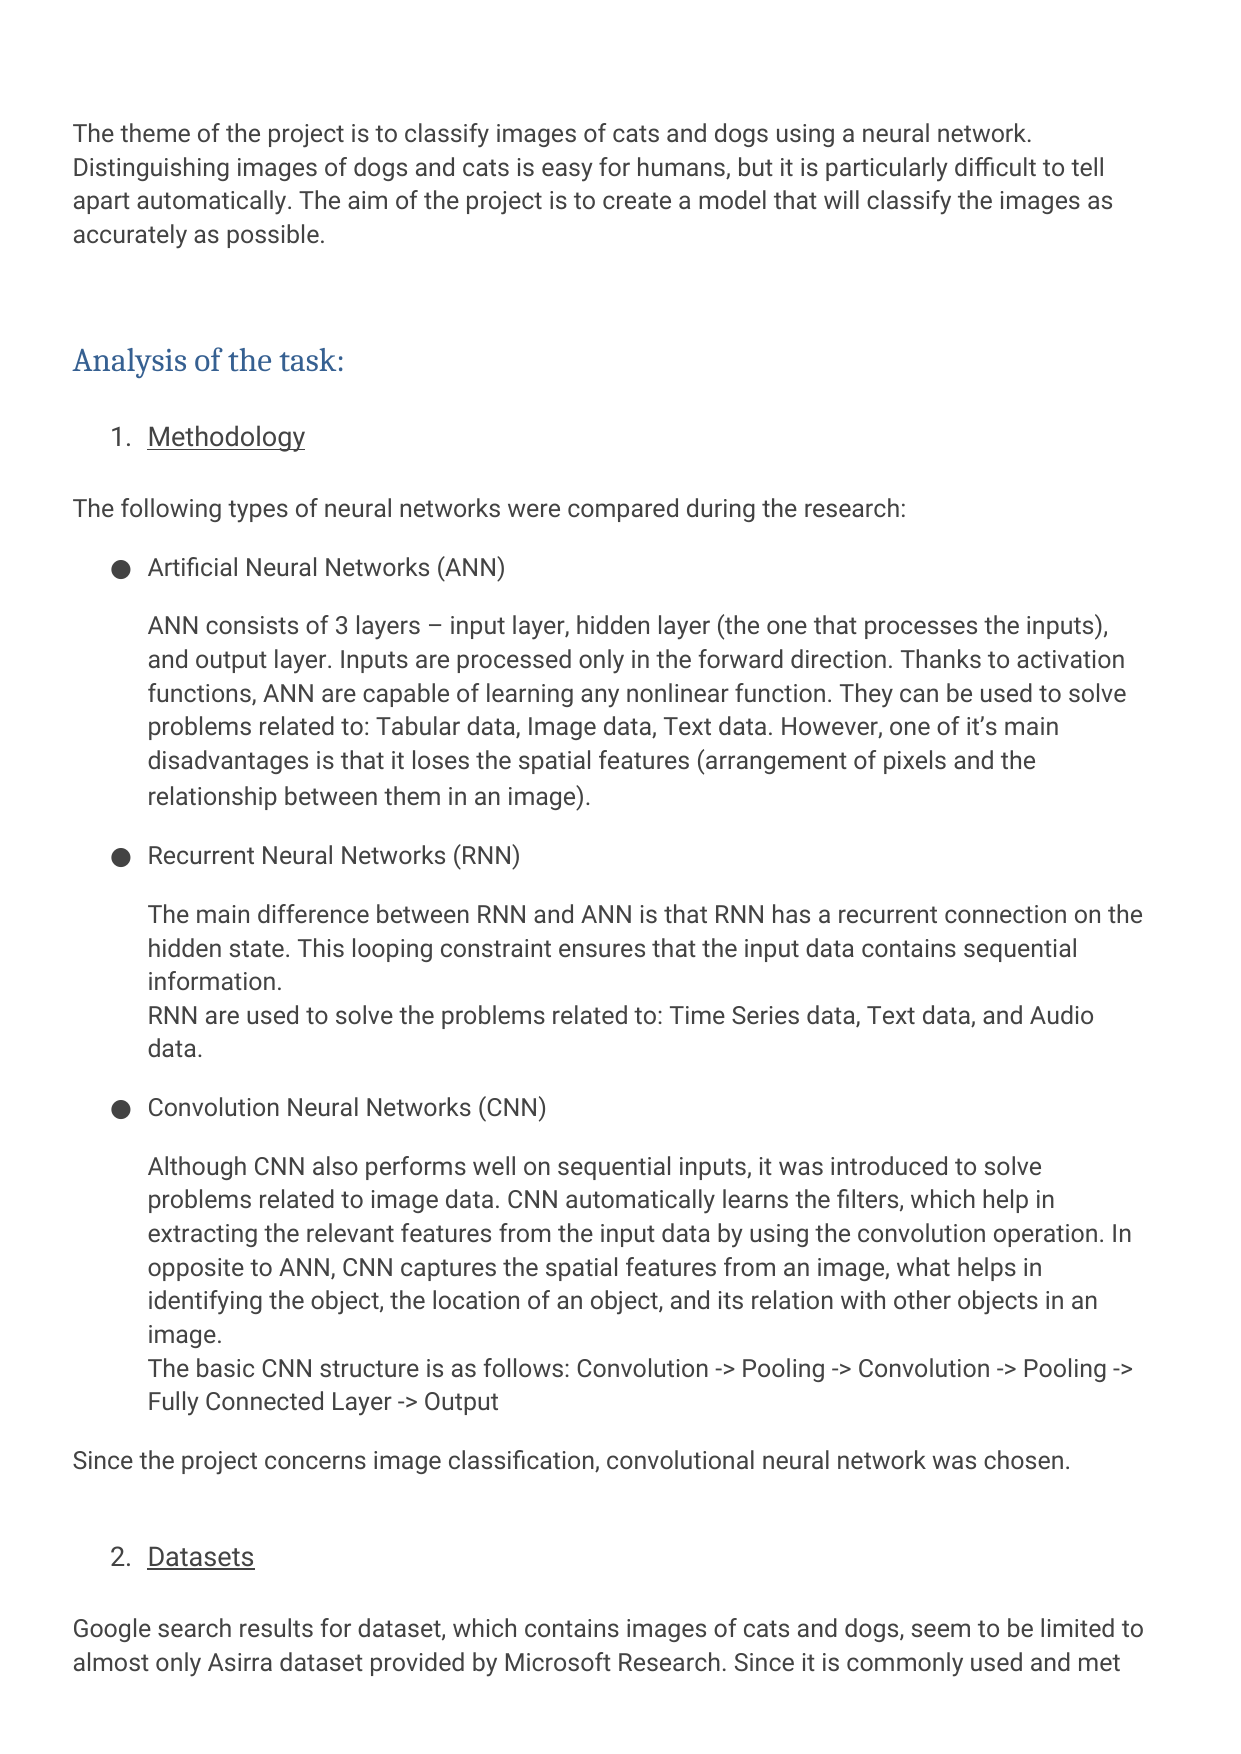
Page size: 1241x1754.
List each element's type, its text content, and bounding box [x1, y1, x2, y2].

list Methodology [110, 422, 1149, 453]
text Analysis of the task: [72, 342, 1149, 380]
text The main difference between RNN and ANN is that RNN has a recurrent connection on the hidden state. This looping constraint ensures that the input data contains sequential information. RNN are used to solve the problems related to: Time Series data, Text data, and Audio data. [147, 900, 1149, 1064]
list Artificial Neural Networks (ANN) [110, 553, 1149, 582]
text ANN consists of 3 layers – input layer, hidden layer (the one that processes the inputs), and output layer. Inputs are processed only in the forward direction. Thanks to activation functions, ANN are capable of learning any nonlinear function. They can be used to solve problems related to: Tabular data, Image data, Text data. However, one of it’s main disadvantages is that it loses the spatial features (arrangement of pixels and the relationship between them in an image). [147, 611, 1149, 812]
list Convolution Neural Networks (CNN) [110, 1093, 1149, 1123]
text Although CNN also performs well on sequential inputs, it was introduced to solve problems related to image data. CNN automatically learns the filters, which help in extracting the relevant features from the input data by using the convolution operation. In opposite to ANN, CNN captures the spatial features from an image, what helps in identifying the object, the location of an object, and its relation with other objects in an image. The basic CNN structure is as follows: Convolution -> Pooling -> Convolution -> Pooling -> Fully Connected Layer -> Output [147, 1152, 1149, 1417]
text Since the project concerns image classification, convolutional neural network was chosen. [72, 1446, 1149, 1475]
list Recurrent Neural Networks (RNN) [110, 841, 1149, 871]
text The theme of the project is to classify images of cats and dogs using a neural network. Distinguishing images of dogs and cats is easy for humans, but it is particularly difficult to tell apart automatically. The aim of the project is to create a model that will classify the images as accurately as possible. [72, 119, 1149, 249]
text The following types of neural networks were compared during the research: [72, 458, 1149, 523]
list Datasets [110, 1541, 1149, 1573]
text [72, 1614, 1150, 1677]
